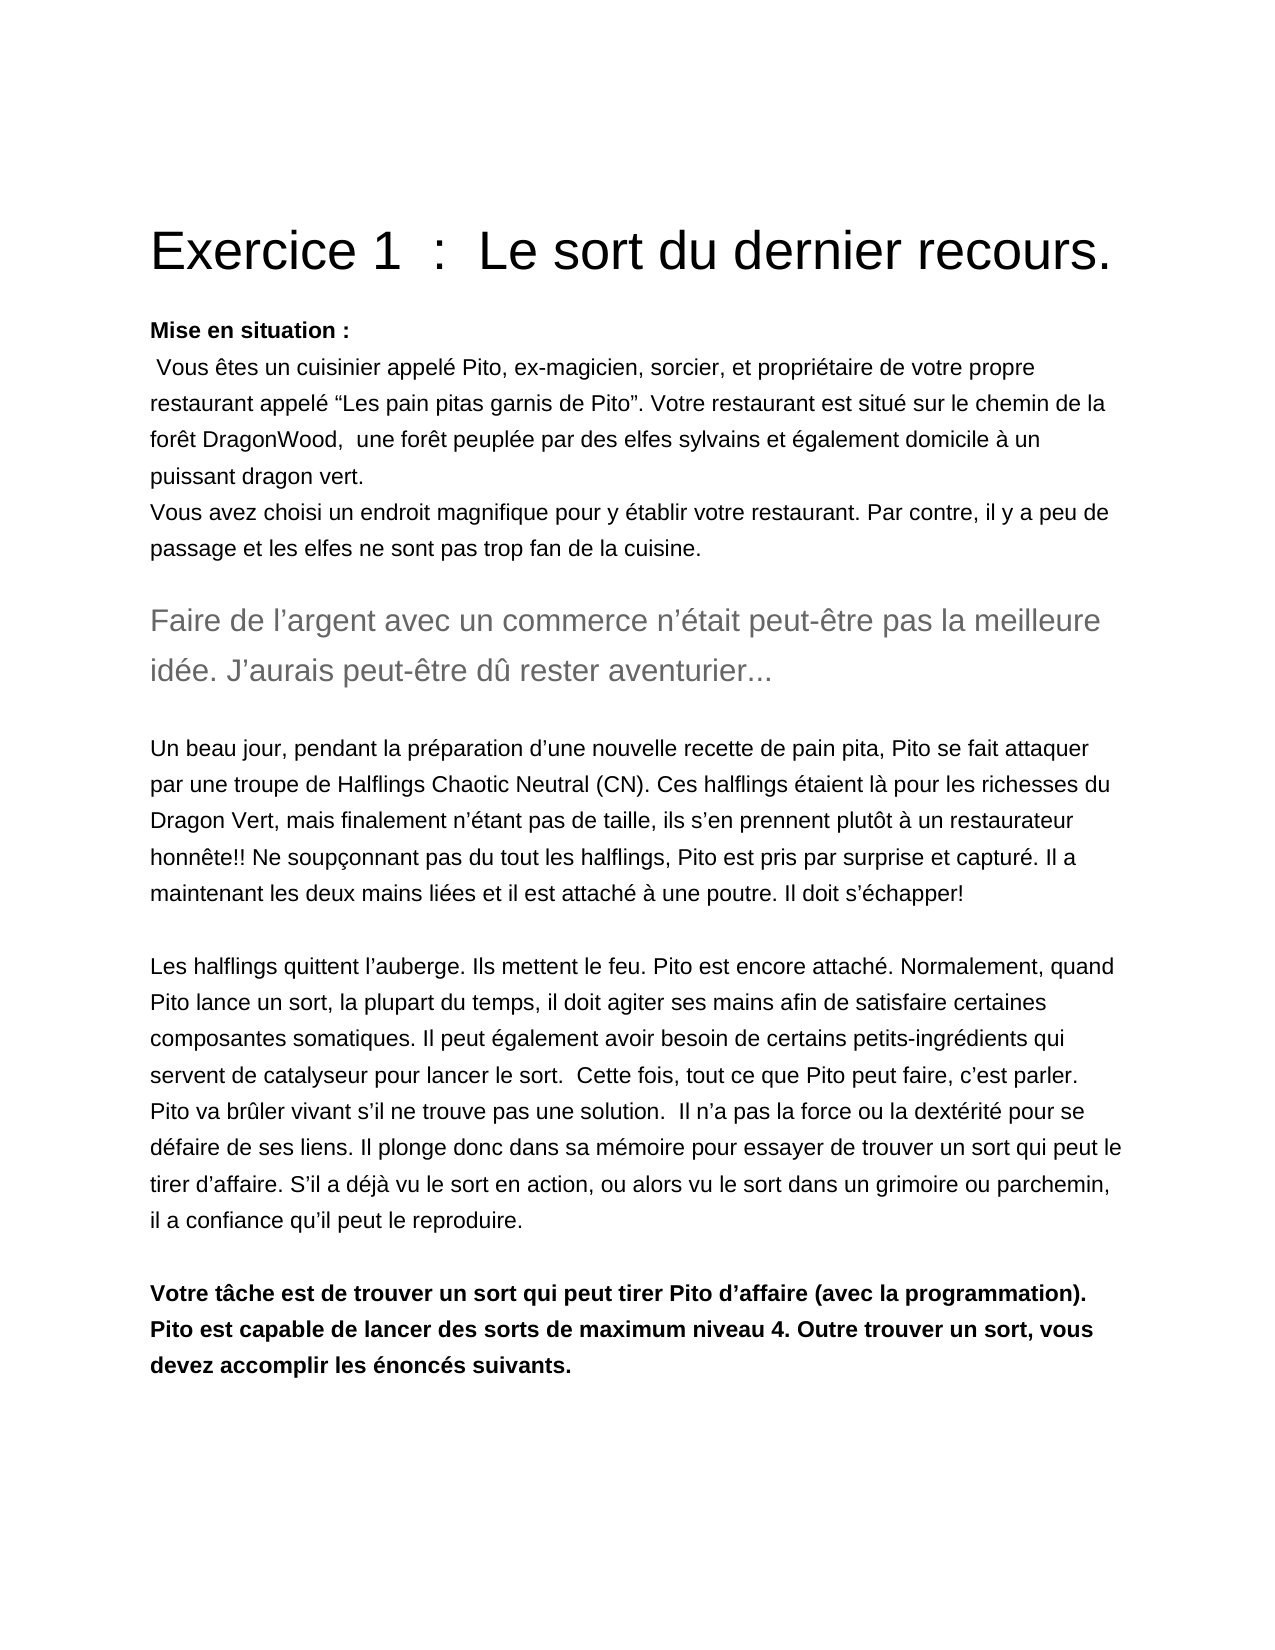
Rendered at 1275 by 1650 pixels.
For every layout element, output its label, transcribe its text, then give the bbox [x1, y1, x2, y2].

text Mise en situation : Vous êtes un cuisinier appelé Pito, ex-magicien, sorcier, et propriétaire de votre propre restaurant appelé “Les pain pitas garnis de Pito”. Votre restaurant est situé sur le chemin de la forêt DragonWood, une forêt peuplée par des elfes sylvains et également domicile à un puissant dragon vert. [150, 317, 1125, 489]
text Votre tâche est de trouver un sort qui peut tirer Pito d’affaire (avec la programmation). Pito est capable de lancer des sorts de maximum niveau 4. Outre trouver un sort, vous devez accomplir les énoncés suivants. [150, 1280, 1125, 1379]
text Pito va brûler vivant s’il ne trouve pas une solution. Il n’a pas la force ou la dextérité pour se défaire de ses liens. Il plonge donc dans sa mémoire pour essayer de trouver un sort qui peut le tirer d’affaire. S’il a déjà vu le sort en action, ou alors vu le sort dans un grimoire ou parchemin, il a confiance qu’il peut le reproduire. [150, 1098, 1125, 1233]
text Faire de l’argent avec un commerce n’était peut-être pas la meilleure idée. J’aurais peut-être dû rester aventurier... [150, 602, 1125, 687]
text Un beau jour, pendant la préparation d’une nouvelle recette de pain pita, Pito se fait attaquer par une troupe de Halflings Chaotic Neutral (CN). Ces halflings étaient là pour les richesses du Dragon Vert, mais finalement n’étant pas de taille, ils s’en prennent plutôt à un restaurateur honnête!! Ne soupçonnant pas du tout les halflings, Pito est pris par surprise et capturé. Il a maintenant les deux mains liées et il est attaché à une poutre. Il doit s’échapper! Les halflings quittent l’auberge. Ils mettent le feu. Pito est encore attaché. Normalement, quand Pito lance un sort, la plupart du temps, il doit agiter ses mains afin de satisfaire certaines composantes somatiques. Il peut également avoir besoin de certains petits-ingrédients qui servent de catalyseur pour lancer le sort. Cette fois, tout ce que Pito peut faire, c’est parler. [150, 734, 1125, 1088]
title Exercice 1 : Le sort du dernier recours. [150, 218, 1125, 281]
text Vous avez choisi un endroit magnifique pour y établir votre restaurant. Par contre, il y a peu de passage et les elfes ne sont pas trop fan de la cuisine. [150, 499, 1125, 562]
